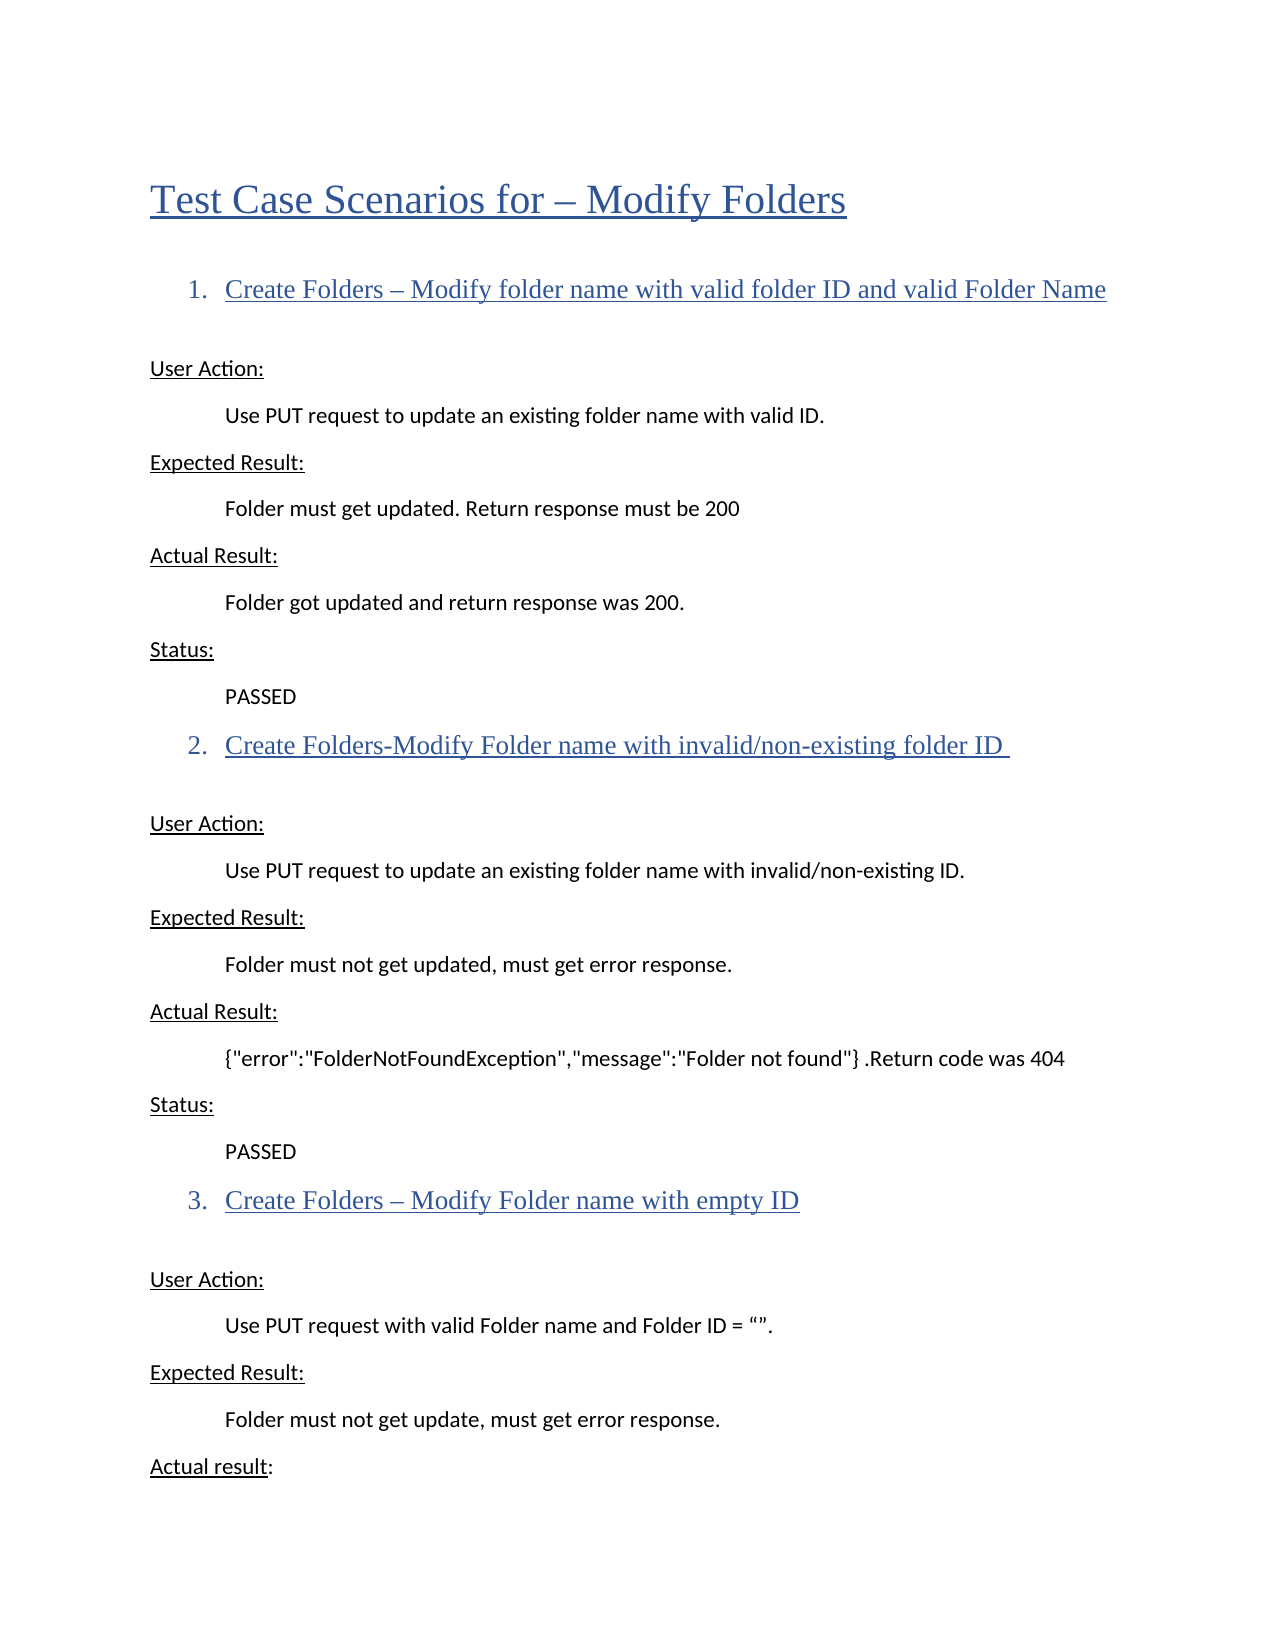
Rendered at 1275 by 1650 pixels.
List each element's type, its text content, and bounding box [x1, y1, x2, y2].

subtitle Create Folders – Modify Folder name with empty ID [187, 1184, 1125, 1216]
text Folder must get updated. Return response must be 200 [150, 494, 1125, 523]
text User Action: [150, 809, 1125, 837]
text Use PUT request with valid Folder name and Folder ID = “”. [150, 1312, 1125, 1340]
text PASSED [150, 1137, 1125, 1166]
text Expected Result: [150, 903, 1125, 931]
text Expected Result: [150, 1358, 1125, 1387]
text Actual Result: [150, 997, 1125, 1025]
text Use PUT request to update an existing folder name with invalid/non-existing ID. [150, 856, 1125, 884]
text PASSED [150, 682, 1125, 710]
text Use PUT request to update an existing folder name with valid ID. [150, 401, 1125, 429]
text Expected Result: [150, 448, 1125, 476]
subtitle Create Folders-Modify Folder name with invalid/non-existing folder ID [187, 729, 1125, 760]
text User Action: [150, 1265, 1125, 1293]
text Status: [150, 1091, 1125, 1119]
text {"error":"FolderNotFoundException","message":"Folder not found"} .Return code was 404 [150, 1044, 1125, 1072]
text Actual result: [150, 1452, 1125, 1480]
text Folder got updated and return response was 200. [150, 588, 1125, 616]
subtitle Create Folders – Modify folder name with valid folder ID and valid Folder Name [187, 273, 1125, 305]
text Actual Result: [150, 541, 1125, 569]
text Folder must not get update, must get error response. [150, 1405, 1125, 1433]
text Status: [150, 635, 1125, 663]
text User Action: [150, 354, 1125, 382]
text Folder must not get updated, must get error response. [150, 950, 1125, 978]
subtitle Test Case Scenarios for – Modify Folders [150, 175, 1125, 223]
